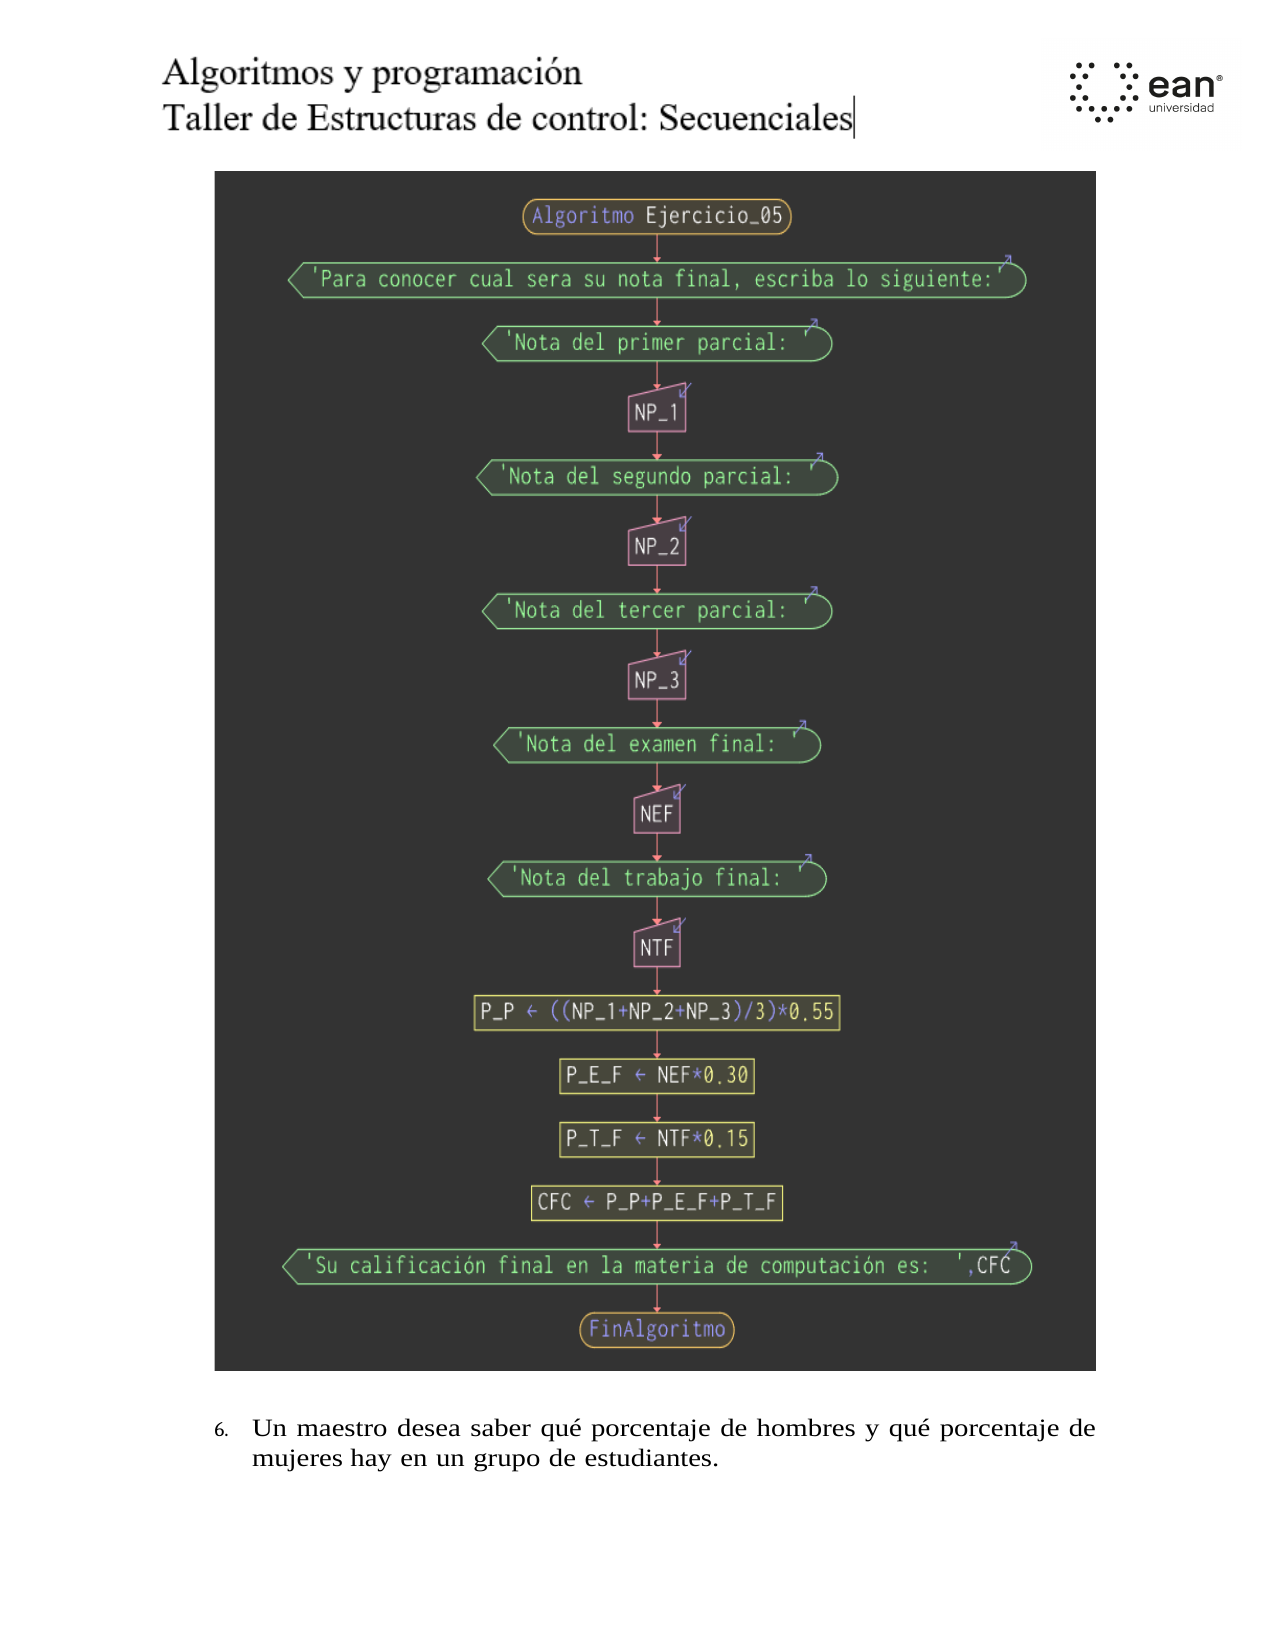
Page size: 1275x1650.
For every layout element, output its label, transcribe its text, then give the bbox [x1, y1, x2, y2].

list Un maestro desea saber qué porcentaje de hombres y qué porcentaje de mujeres hay en un grupo de estudiantes. [214, 1413, 1097, 1472]
picture [214, 171, 1096, 1371]
picture [1041, 38, 1243, 151]
picture [158, 51, 865, 149]
